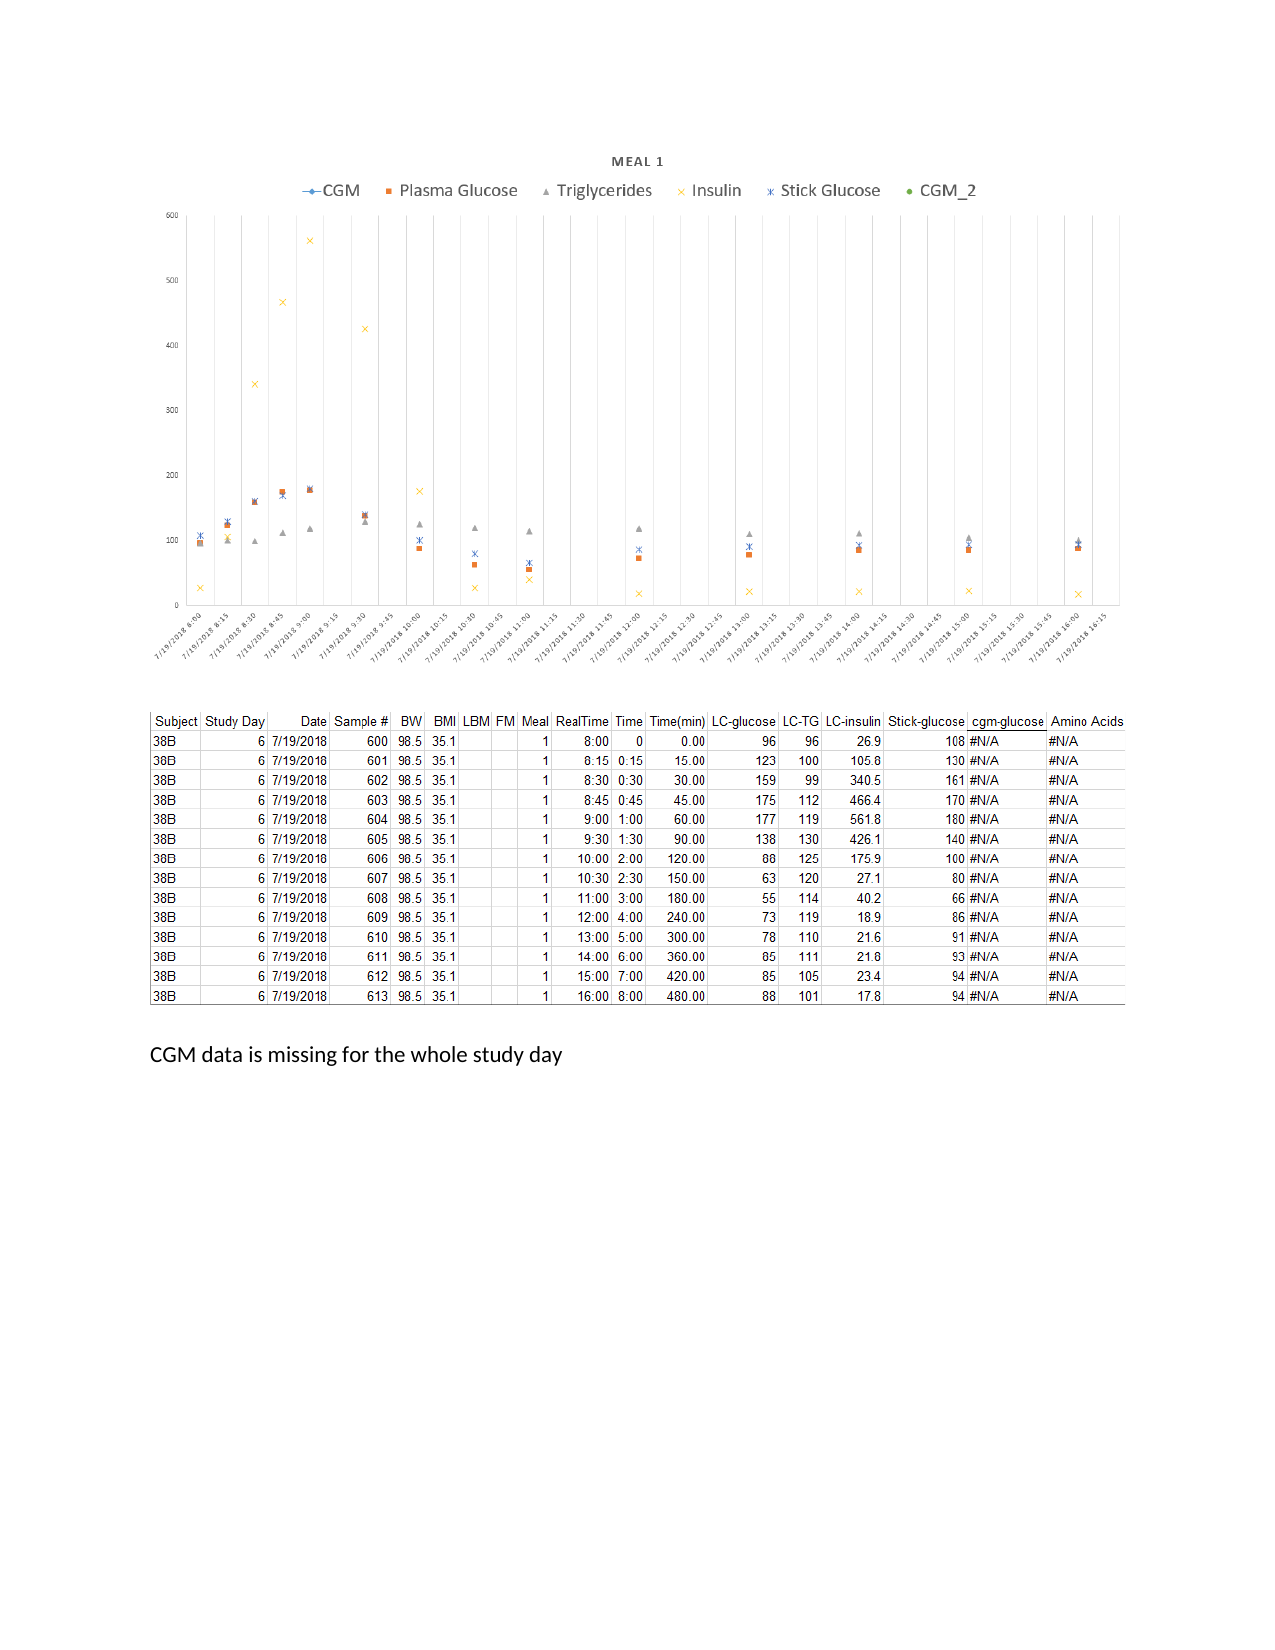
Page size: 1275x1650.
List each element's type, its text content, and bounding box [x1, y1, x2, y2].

text CGM data is missing for the whole study day [150, 1041, 1125, 1069]
picture [150, 712, 1125, 1005]
picture [150, 150, 1125, 670]
